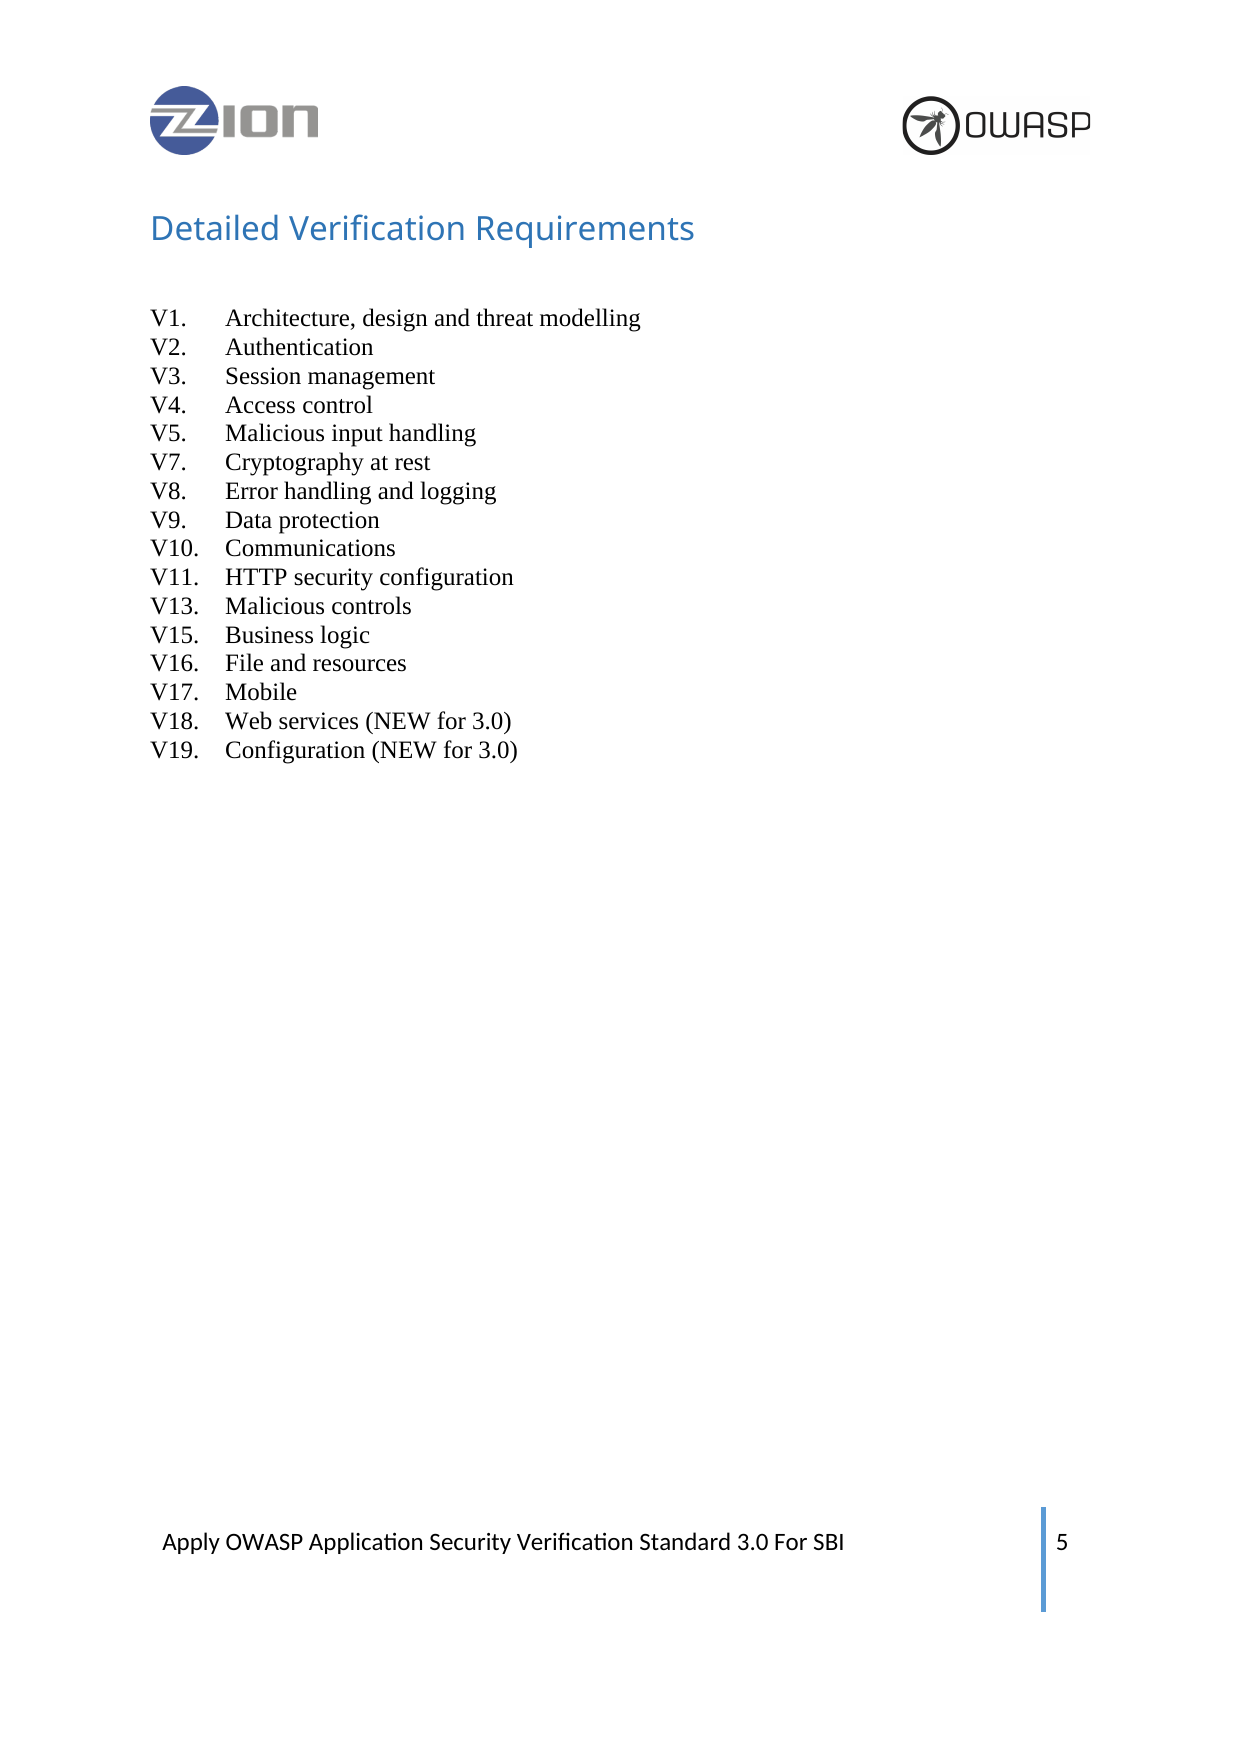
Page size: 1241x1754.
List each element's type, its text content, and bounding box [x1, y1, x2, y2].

text V9. Data protection [150, 505, 1090, 533]
text V5. Malicious input handling [150, 418, 1090, 447]
text V16. File and resources [150, 648, 1090, 677]
text V2. Authentication [150, 332, 1090, 361]
picture [902, 96, 1091, 155]
text V18. Web services (NEW for 3.0) [150, 706, 1090, 735]
text V7. Cryptography at rest [150, 447, 1090, 476]
text V10. Communications [150, 533, 1090, 562]
text V17. Mobile [150, 677, 1090, 706]
text V15. Business logic [150, 620, 1090, 648]
text V1. Architecture, design and threat modelling [150, 303, 1090, 332]
text V4. Access control [150, 390, 1090, 418]
text V8. Error handling and logging [150, 476, 1090, 505]
subtitle Detailed Verification Requirements [150, 204, 1090, 250]
text V11. HTTP security configuration [150, 562, 1090, 591]
text V19. Configuration (NEW for 3.0) [150, 735, 1090, 763]
text V13. Malicious controls [150, 591, 1090, 620]
picture [150, 86, 318, 155]
text V3. Session management [150, 361, 1090, 390]
